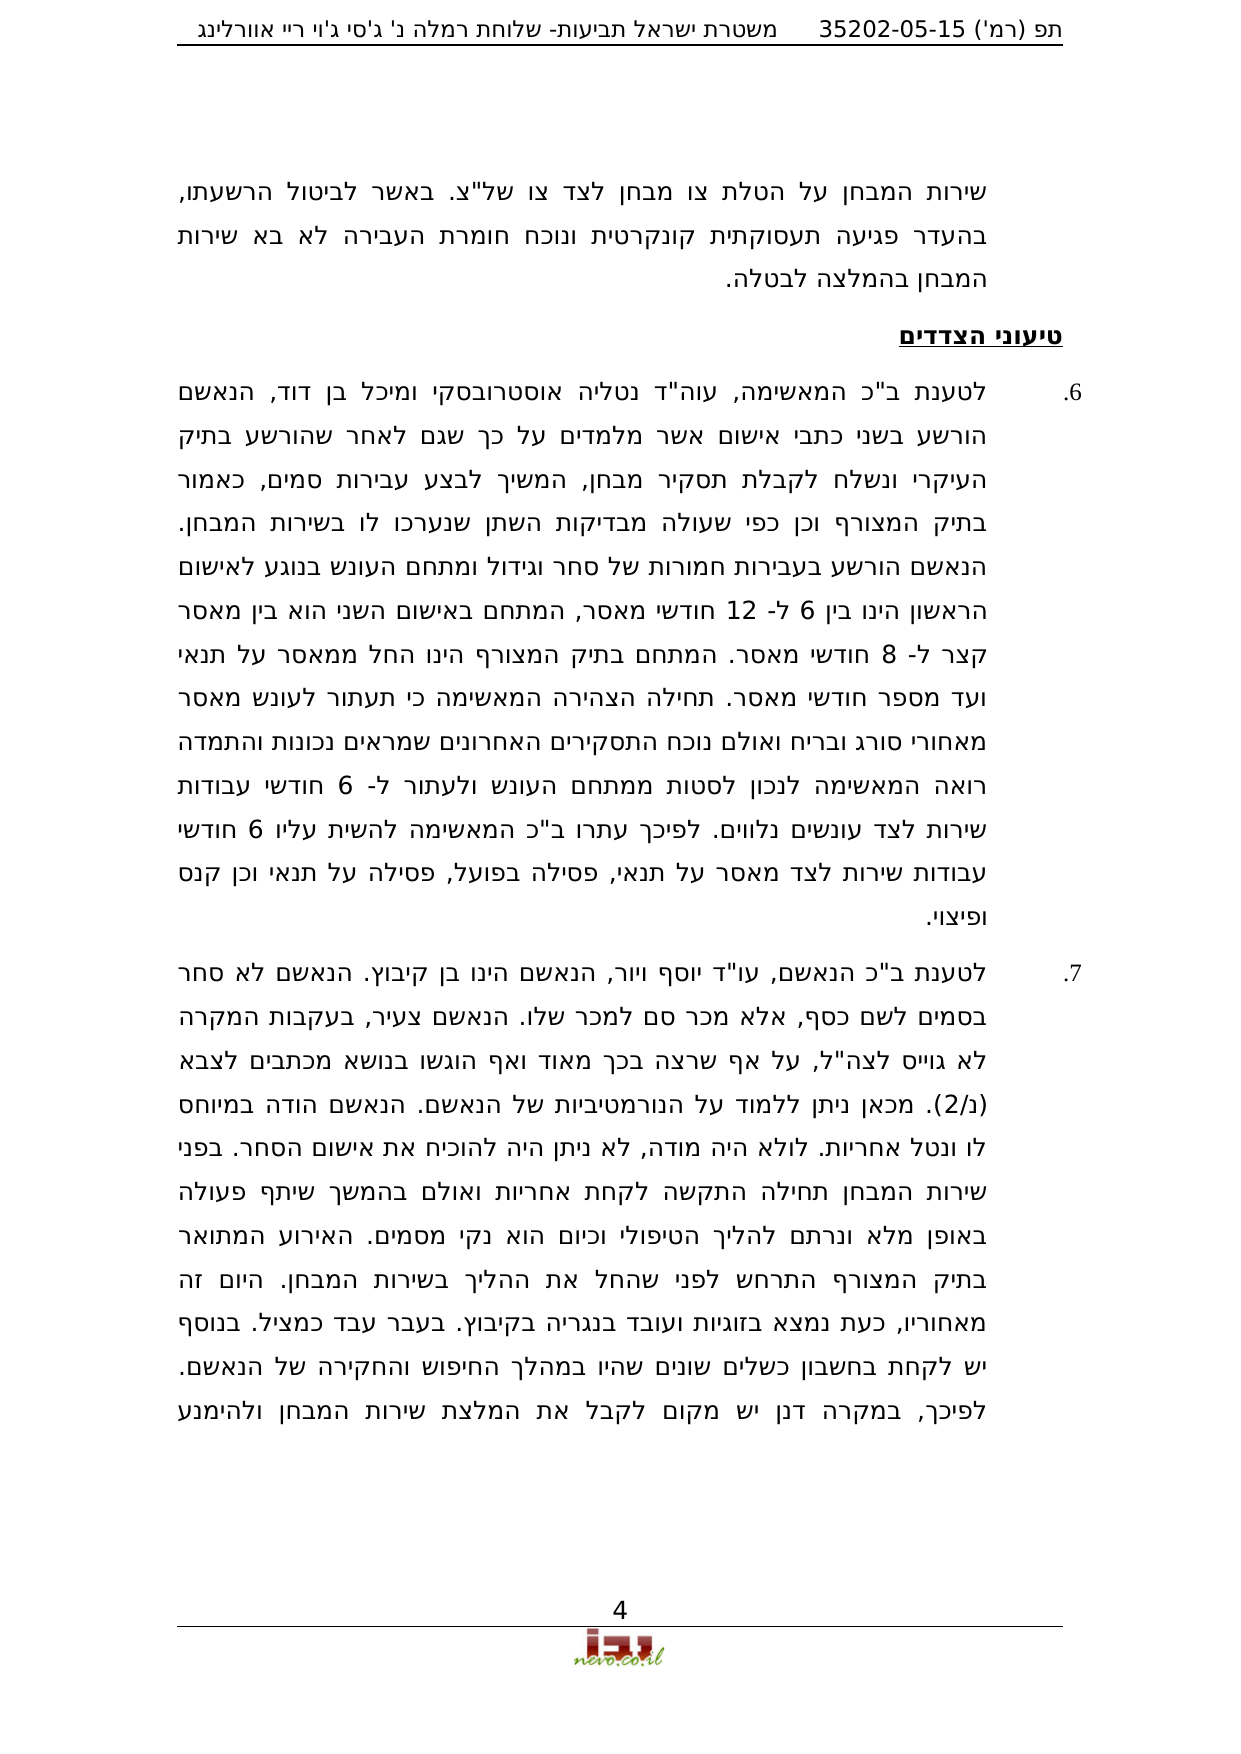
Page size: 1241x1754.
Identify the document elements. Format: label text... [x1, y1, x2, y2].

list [177, 958, 1063, 1425]
text טיעוני הצדדים [177, 321, 1063, 350]
list לטענת ב"כ המאשימה, עוה"ד נטליה אוסטרובסקי ומיכל בן דוד, הנאשם הורשע בשני כתבי אישום אשר מלמדים על כך שגם לאחר שהורשע בתיק העיקרי ונשלח לקבלת תסקיר מבחן, המשיך לבצע עבירות סמים, כאמור בתיק המצורף וכן כפי שעולה מבדיקות השתן שנערכו לו בשירות המבחן. הנאשם הורשע בעבירות חמורות של סחר וגידול ומתחם העונש בנוגע לאישום הראשון הינו בין 6 ל- 12 חודשי מאסר, המתחם באישום השני הוא בין מאסר קצר ל- 8 חודשי מאסר. המתחם בתיק המצורף הינו החל ממאסר על תנאי ועד מספר חודשי מאסר. תחילה הצהירה המאשימה כי תעתור לעונש מאסר מאחורי סורג ובריח ואולם נוכח התסקירים האחרונים שמראים נכונות והתמדה רואה המאשימה לנכון לסטות ממתחם העונש ולעתור ל- 6 חודשי עבודות שירות לצד עונשים נלווים. לפיכך עתרו ב"כ המאשימה להשית עליו 6 חודשי עבודות שירות לצד מאסר על תנאי, פסילה בפועל, פסילה על תנאי וכן קנס ופיצוי. [177, 377, 1063, 931]
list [177, 177, 1063, 294]
picture [574, 1628, 666, 1667]
